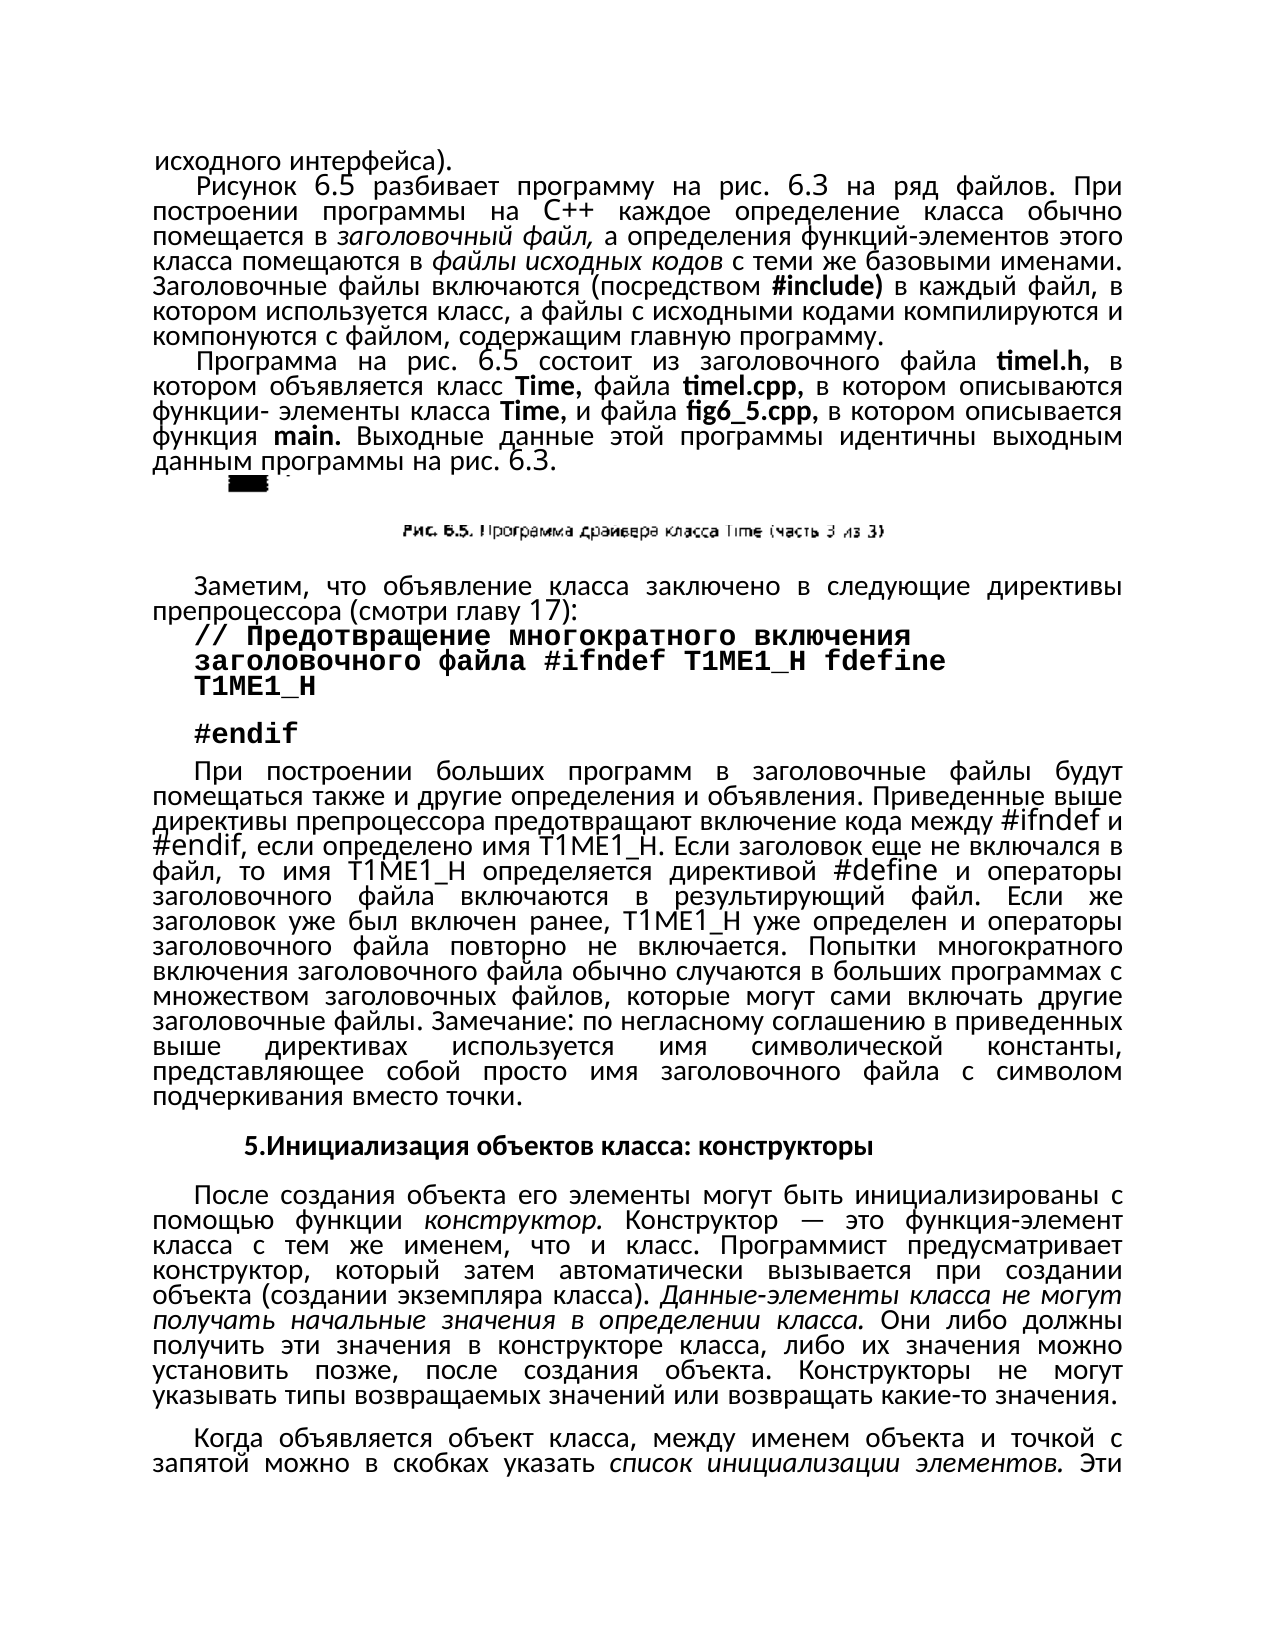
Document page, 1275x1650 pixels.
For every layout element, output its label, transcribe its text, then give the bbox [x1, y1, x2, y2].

text // Предотвращение многократного включения заголовочного файла #ifndef Т1МЕ1_Н fdefine Т1МЕ1_Н [194, 625, 1054, 700]
text Заметим, что объявление класса заключено в следующие директивы препроцессора (смотри главу 17): [152, 575, 1123, 625]
text Рисунок 6.5 разбивает программу на рис. 6.3 на ряд файлов. При построении программы на C++ каждое определение класса обычно помещается в заголовочный файл, а определения функций-элементов этого класса помещаются в файлы исходных кодов с теми же базовыми именами. Заголовочные файлы включаются (посредством #include) в каждый файл, в котором используется класс, а файлы с исходными кодами компилируются и компонуются с файлом, содержащим главную программу. [152, 175, 1123, 350]
text При построении больших программ в заголовочные файлы будут помещаться также и другие определения и объявления. Приведенные выше директивы препроцессора предотвращают включение кода между #ifndef и #endif, если определено имя Т1МЕ1_Н. Если заголовок еще не включался в файл, то имя Т1МЕ1_Н определяется директивой #define и операторы заголовочного файла включаются в результирующий файл. Если же заголовок уже был включен ранее, Т1МЕ1_Н уже определен и операторы заголовочного файла повторно не включается. Попытки многократного включения заголовочного файла обычно случаются в больших программах с множеством заголовочных файлов, которые могут сами включать другие заголовочные файлы. Замечание: по негласному соглашению в приведенных выше директивах используется имя символической константы, представляющее собой просто имя заголовочного файла с символом подчеркивания вместо точки. [152, 760, 1123, 1110]
text #endif [152, 723, 1125, 748]
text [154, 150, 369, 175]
text После создания объекта его элементы могут быть инициализированы с помощью функции конструктор. Конструктор — это функция-элемент класса с тем же именем, что и класс. Программист предусматривает конструктор, который затем автоматически вызывается при создании объекта (создании экземпляра класса). Данные-элементы класса не могут получать начальные значения в определении класса. Они либо должны получить эти значения в конструкторе класса, либо их значения можно установить позже, после создания объекта. Конструкторы не могут указывать типы возвращаемых значений или возвращать какие-то значения. [152, 1184, 1123, 1409]
text 5.Инициализация объектов класса: конструкторы [164, 1130, 1125, 1161]
text Программа на рис. 6.5 состоит из заголовочного файла timel.h, в котором объявляется класс Time, файла timel.cpp, в котором описываются функции- элементы класса Time, и файла fig6_5.cpp, в котором описывается функция main. Выходные данные этой программы идентичны выходным данным программы на рис. 6.3. [152, 350, 1123, 475]
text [152, 1428, 1123, 1478]
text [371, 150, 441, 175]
